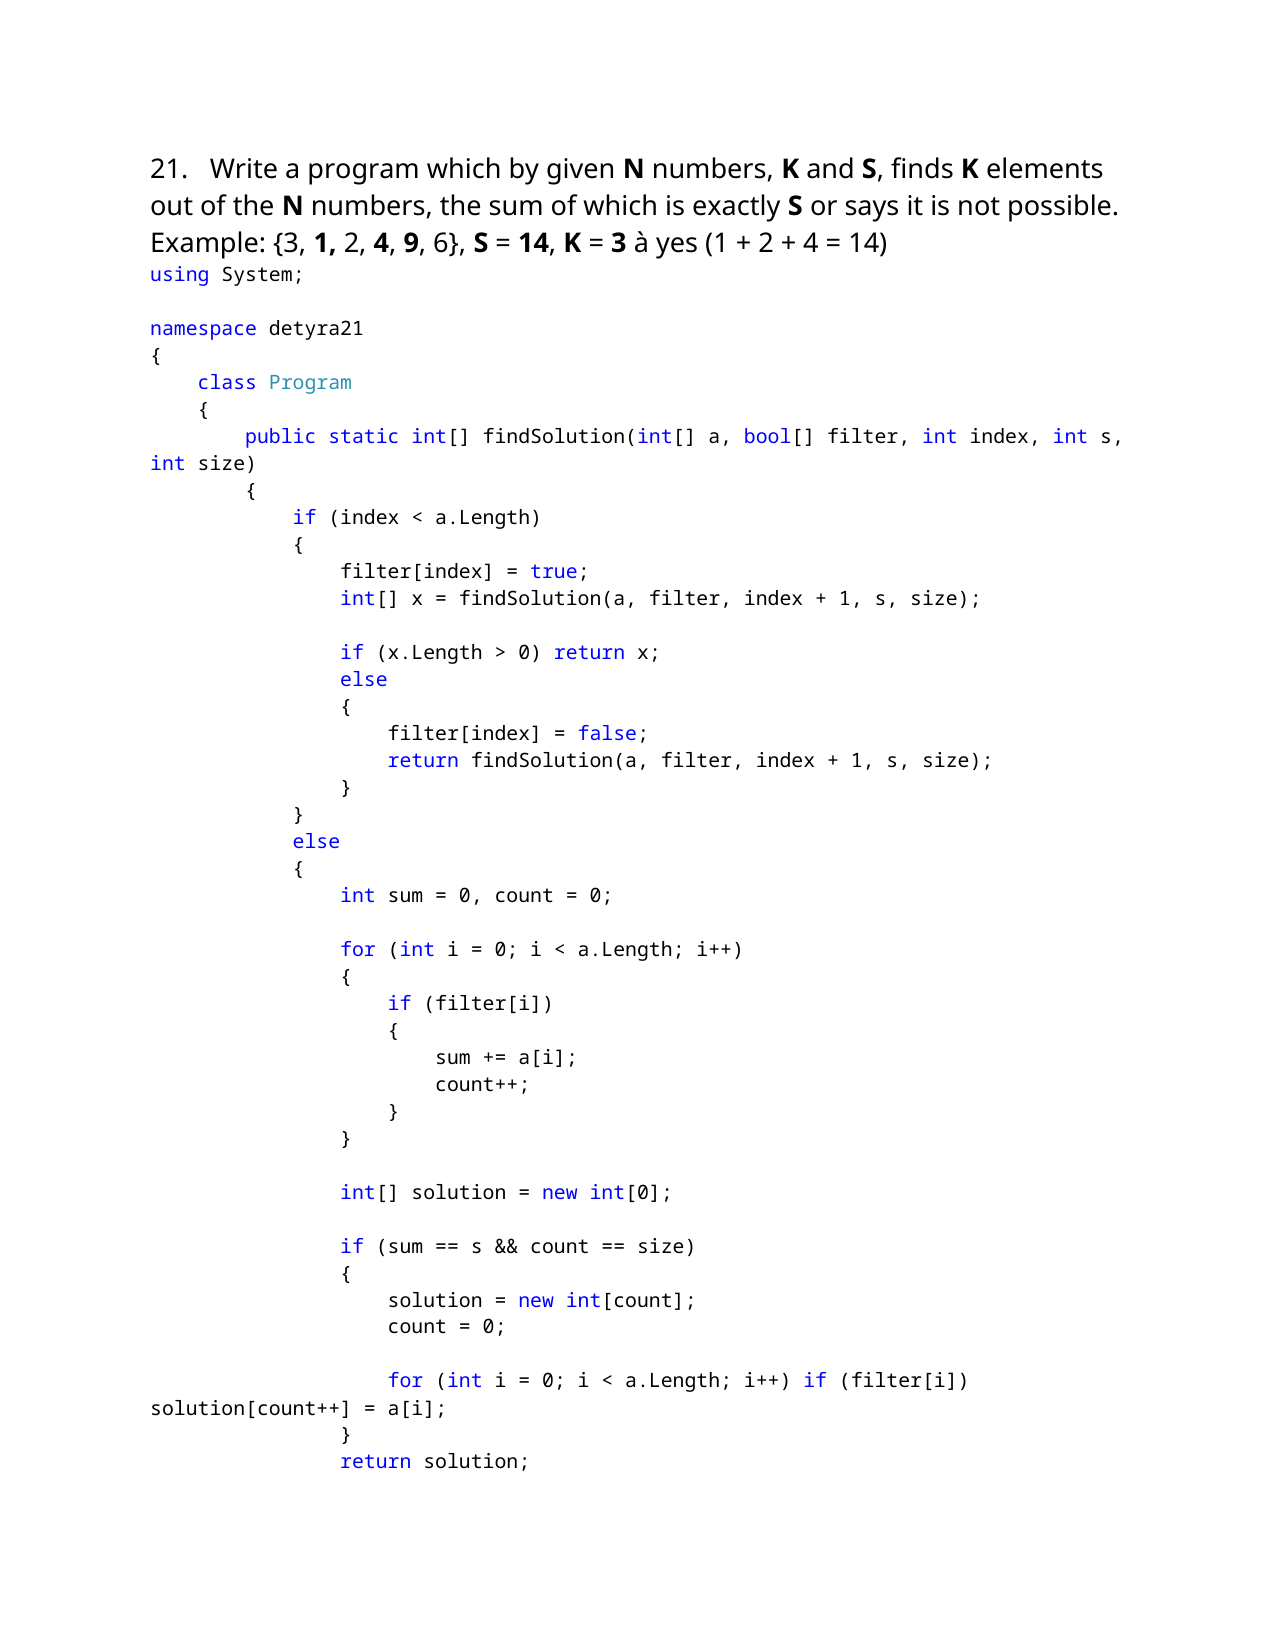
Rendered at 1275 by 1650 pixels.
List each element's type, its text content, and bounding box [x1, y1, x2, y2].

text for (int i = 0; i < a.Length; i++) if (filter[i]) solution[count++] = a[i]; [150, 1367, 1125, 1421]
text if (filter[i]) [150, 989, 1125, 1016]
text int sum = 0, count = 0; [150, 881, 1125, 908]
text if (x.Length > 0) return x; [150, 638, 1125, 665]
text class Program [150, 368, 1125, 396]
text if (sum == s && count == size) [150, 1232, 1125, 1259]
text { [150, 854, 1125, 881]
text } [150, 1097, 1125, 1124]
text 21. Write a program which by given N numbers, K and S, finds K elements out of the N numbers, the sum of which is exactly S or says it is not possible. [150, 150, 1125, 224]
text namespace detyra21 [150, 314, 1125, 342]
text int[] x = findSolution(a, filter, index + 1, s, size); [150, 584, 1125, 611]
text if (index < a.Length) [150, 503, 1125, 530]
text else [150, 827, 1125, 854]
text sum += a[i]; [150, 1043, 1125, 1070]
text } [150, 1124, 1125, 1151]
text int[] solution = new int[0]; [150, 1178, 1125, 1205]
text using System; [150, 261, 1125, 288]
text { [150, 692, 1125, 719]
text { [150, 396, 1125, 422]
text { [150, 342, 1125, 368]
text { [150, 962, 1125, 989]
text } [150, 1421, 1125, 1448]
text { [150, 1259, 1125, 1286]
text Example: {3, 1, 2, 4, 9, 6}, S = 14, K = 3 à yes (1 + 2 + 4 = 14) [150, 224, 1125, 261]
text else [150, 665, 1125, 692]
text solution = new int[count]; [150, 1286, 1125, 1313]
text } [150, 773, 1125, 800]
text } [150, 800, 1125, 827]
text return findSolution(a, filter, index + 1, s, size); [150, 746, 1125, 773]
text { [150, 476, 1125, 503]
text count++; [150, 1070, 1125, 1097]
text return solution; [150, 1448, 1125, 1475]
text count = 0; [150, 1313, 1125, 1340]
text filter[index] = true; [150, 557, 1125, 584]
text { [150, 1016, 1125, 1043]
text for (int i = 0; i < a.Length; i++) [150, 935, 1125, 962]
text { [150, 530, 1125, 557]
text filter[index] = false; [150, 719, 1125, 746]
text public static int[] findSolution(int[] a, bool[] filter, int index, int s, int size) [150, 422, 1125, 476]
